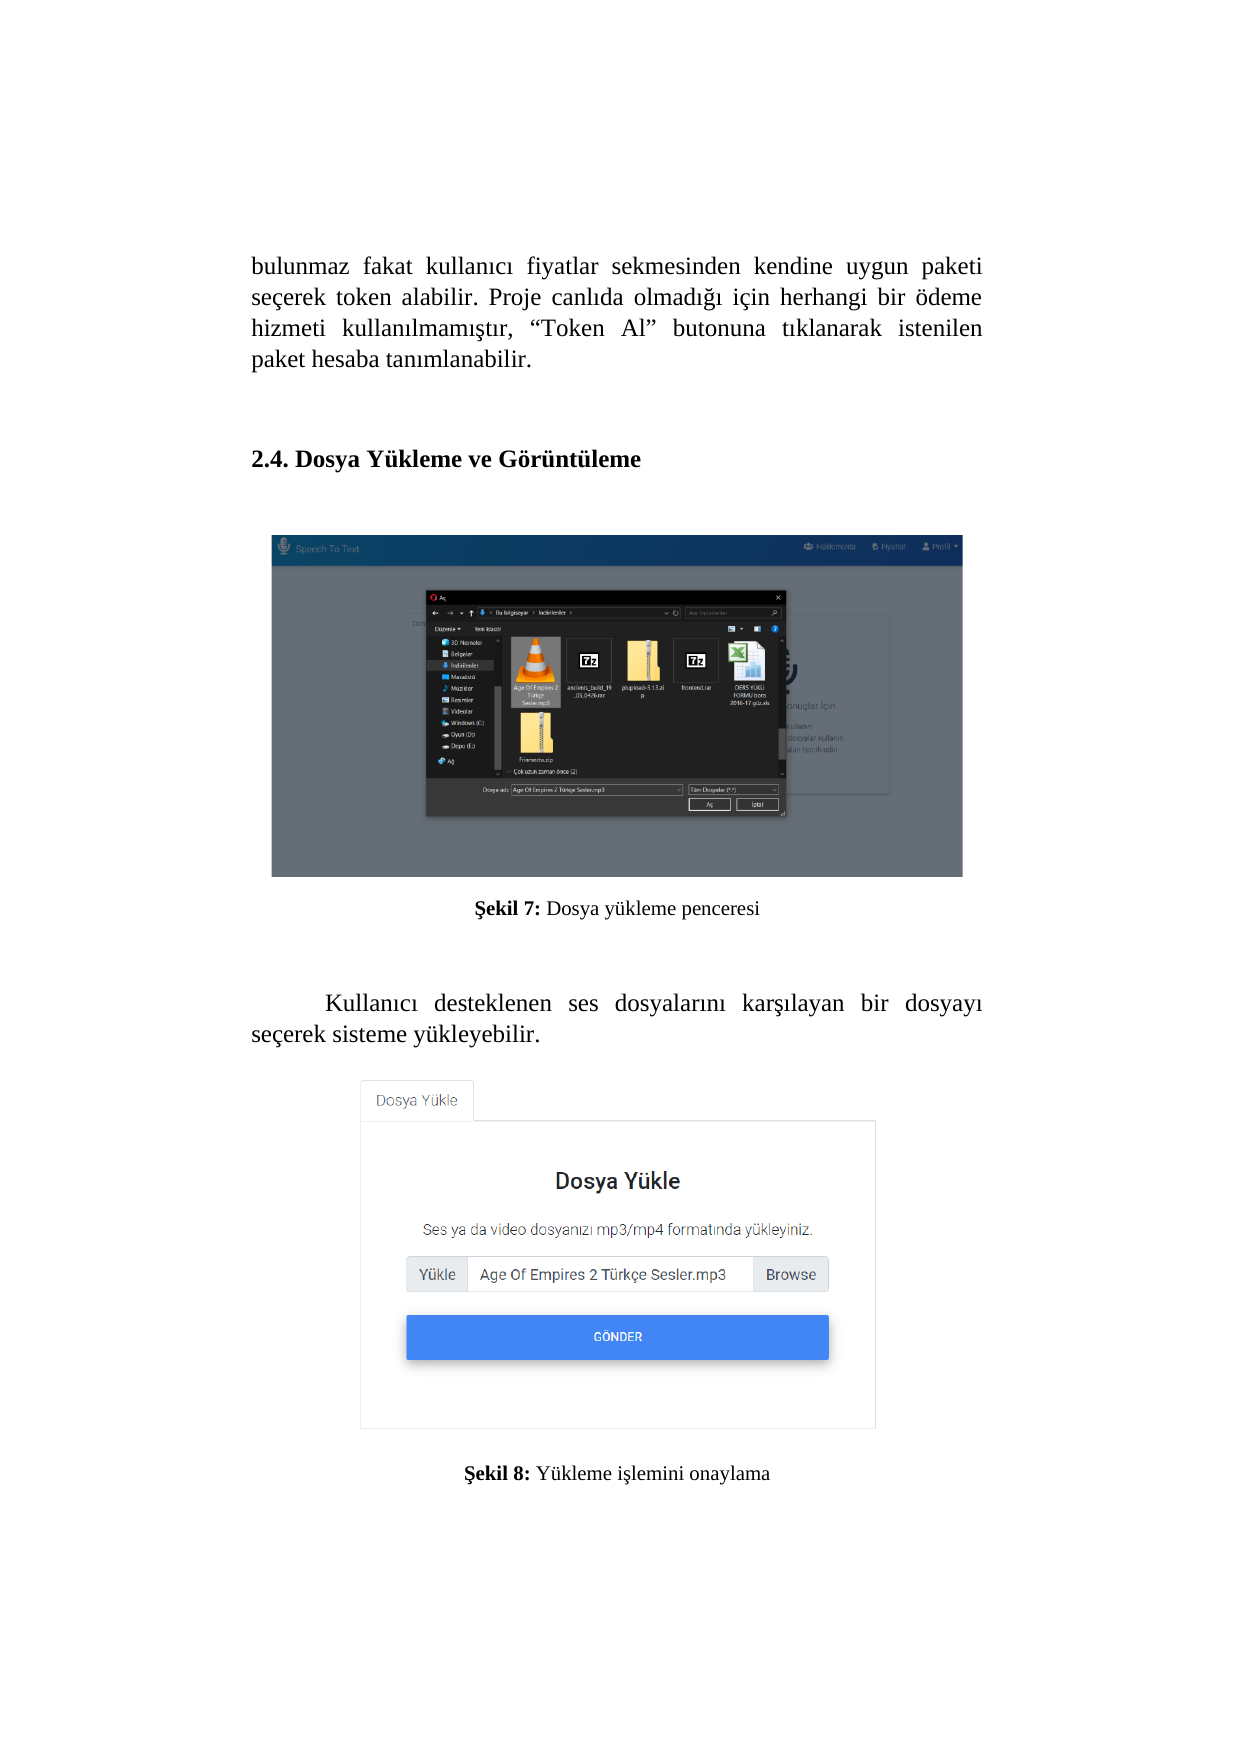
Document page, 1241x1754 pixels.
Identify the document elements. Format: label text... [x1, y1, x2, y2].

picture [351, 1066, 883, 1442]
text Şekil 7: Dosya yükleme penceresi [251, 896, 983, 919]
picture [271, 535, 963, 877]
text Şekil 8: Yükleme işlemini onaylama [251, 1461, 983, 1485]
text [251, 251, 983, 373]
subtitle 2.4. Dosya Yükleme ve Görüntüleme [251, 444, 983, 472]
text Kullanıcı desteklenen ses dosyalarını karşılayan bir dosyayı seçerek sisteme yükleyebilir. [251, 988, 983, 1048]
